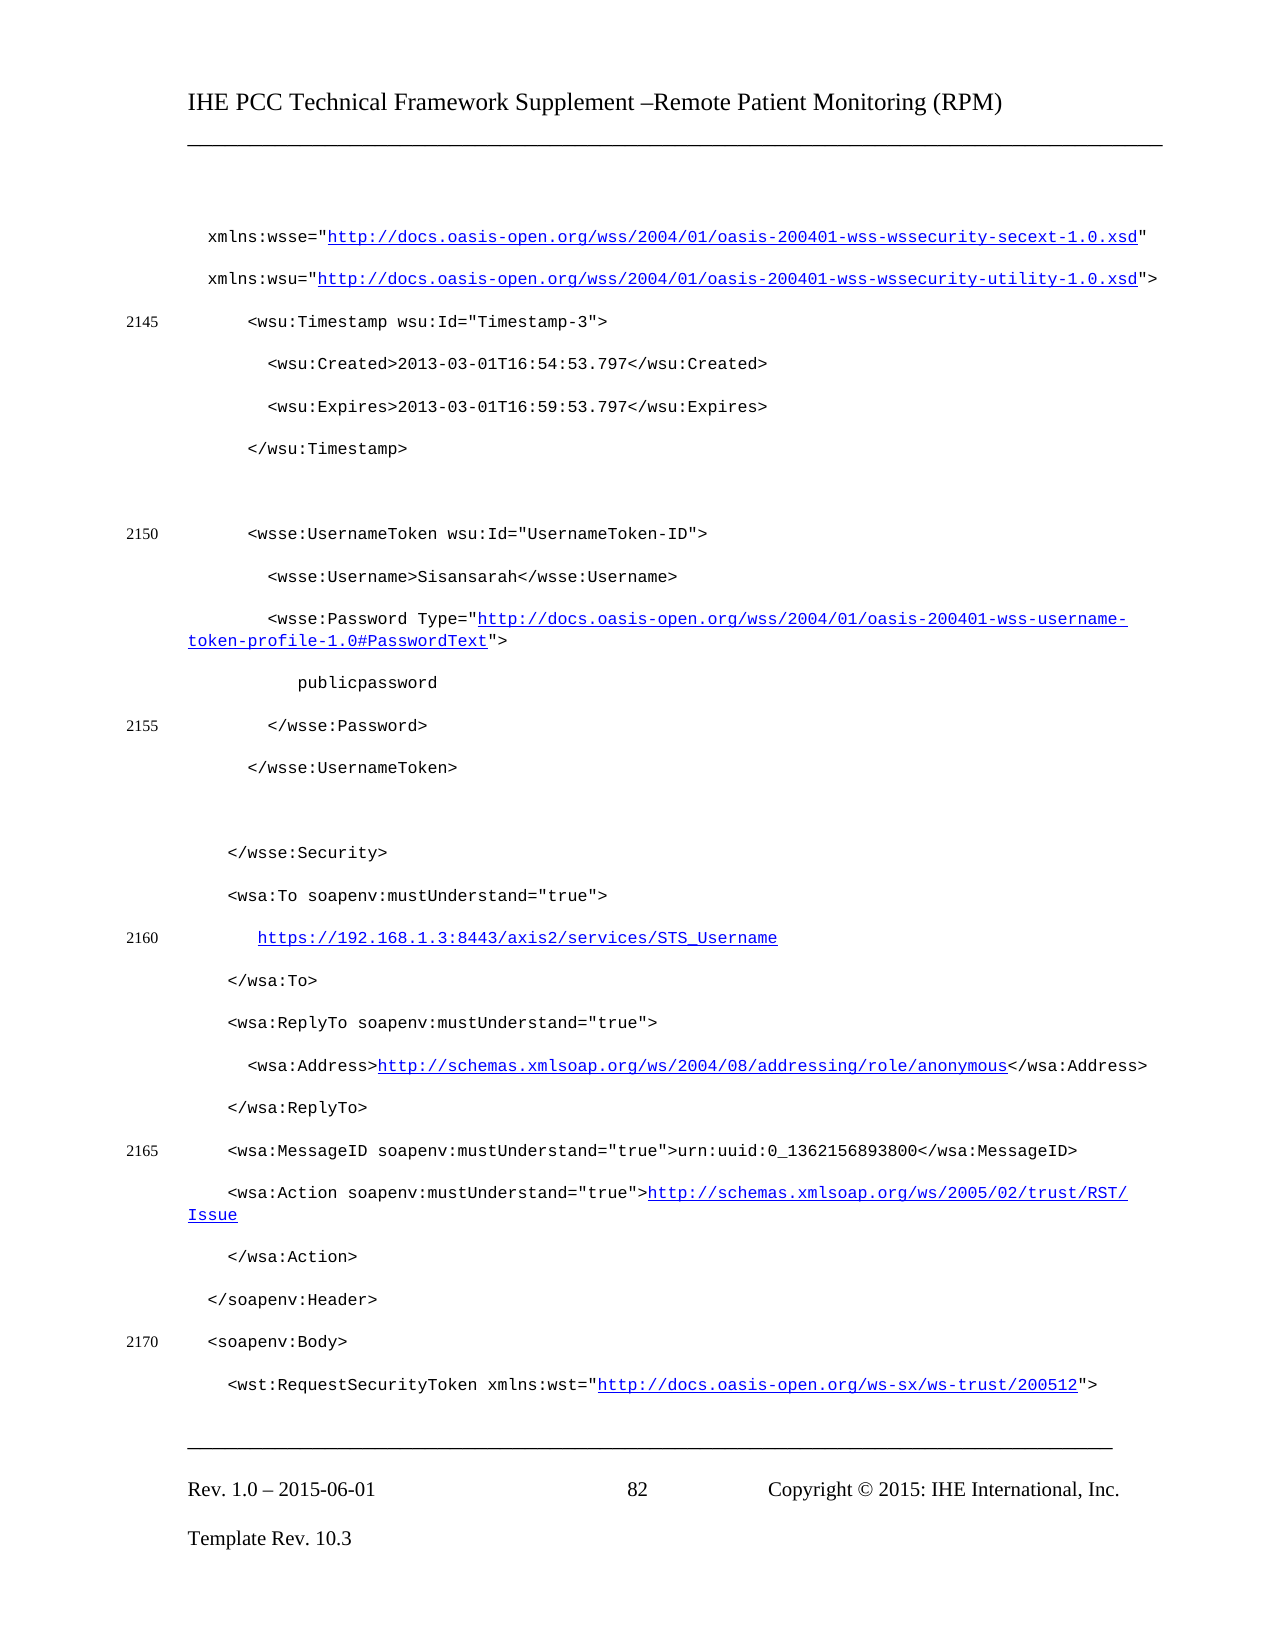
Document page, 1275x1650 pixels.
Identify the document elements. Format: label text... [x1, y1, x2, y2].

text publicpassword [187, 675, 1162, 694]
text </wsa:ReplyTo> [187, 1100, 1162, 1119]
text <wsu:Timestamp wsu:Id="Timestamp-3"> [187, 313, 1162, 332]
text xmlns:wsu="http://docs.oasis-open.org/wss/2004/01/oasis-200401-wss-wssecurity-utility-1.0.xsd"> [187, 271, 1162, 289]
text <wsse:UsernameToken wsu:Id="UsernameToken-ID"> [187, 526, 1162, 544]
text </wsse:Password> [187, 717, 1162, 736]
text <wsa:Action soapenv:mustUnderstand="true">http://schemas.xmlsoap.org/ws/2005/02/trust/RST/Issue [187, 1185, 1162, 1225]
text </wsa:Action> [187, 1249, 1162, 1268]
text <wsse:Password Type="http://docs.oasis-open.org/wss/2004/01/oasis-200401-wss-username-token-profile-1.0#PasswordText"> [187, 611, 1162, 651]
text <wsu:Expires>2013-03-01T16:59:53.797</wsu:Expires> [187, 398, 1162, 417]
text <wsu:Created>2013-03-01T16:54:53.797</wsu:Created> [187, 356, 1162, 374]
text </wsa:To> [187, 972, 1162, 991]
text </wsse:UsernameToken> [187, 760, 1162, 779]
text </soapenv:Header> [187, 1292, 1162, 1310]
text xmlns:wsse="http://docs.oasis-open.org/wss/2004/01/oasis-200401-wss-wssecurity-secext-1.0.xsd" [187, 228, 1162, 247]
text <wsa:MessageID soapenv:mustUnderstand="true">urn:uuid:0_1362156893800</wsa:MessageID> [187, 1142, 1162, 1161]
text </wsse:Security> [187, 845, 1162, 864]
text <soapenv:Body> [187, 1334, 1162, 1353]
text https://192.168.1.3:8443/axis2/services/STS_Username [187, 930, 1162, 949]
text <wsa:ReplyTo soapenv:mustUnderstand="true"> [187, 1015, 1162, 1034]
text <wsa:Address>http://schemas.xmlsoap.org/ws/2004/08/addressing/role/anonymous</wsa:Address> [187, 1057, 1162, 1076]
text <wst:RequestSecurityToken xmlns:wst="http://docs.oasis-open.org/ws-sx/ws-trust/200512"> [187, 1377, 1162, 1395]
text <wsse:Username>Sisansarah</wsse:Username> [187, 568, 1162, 587]
text <wsa:To soapenv:mustUnderstand="true"> [187, 887, 1162, 906]
text </wsu:Timestamp> [187, 441, 1162, 459]
